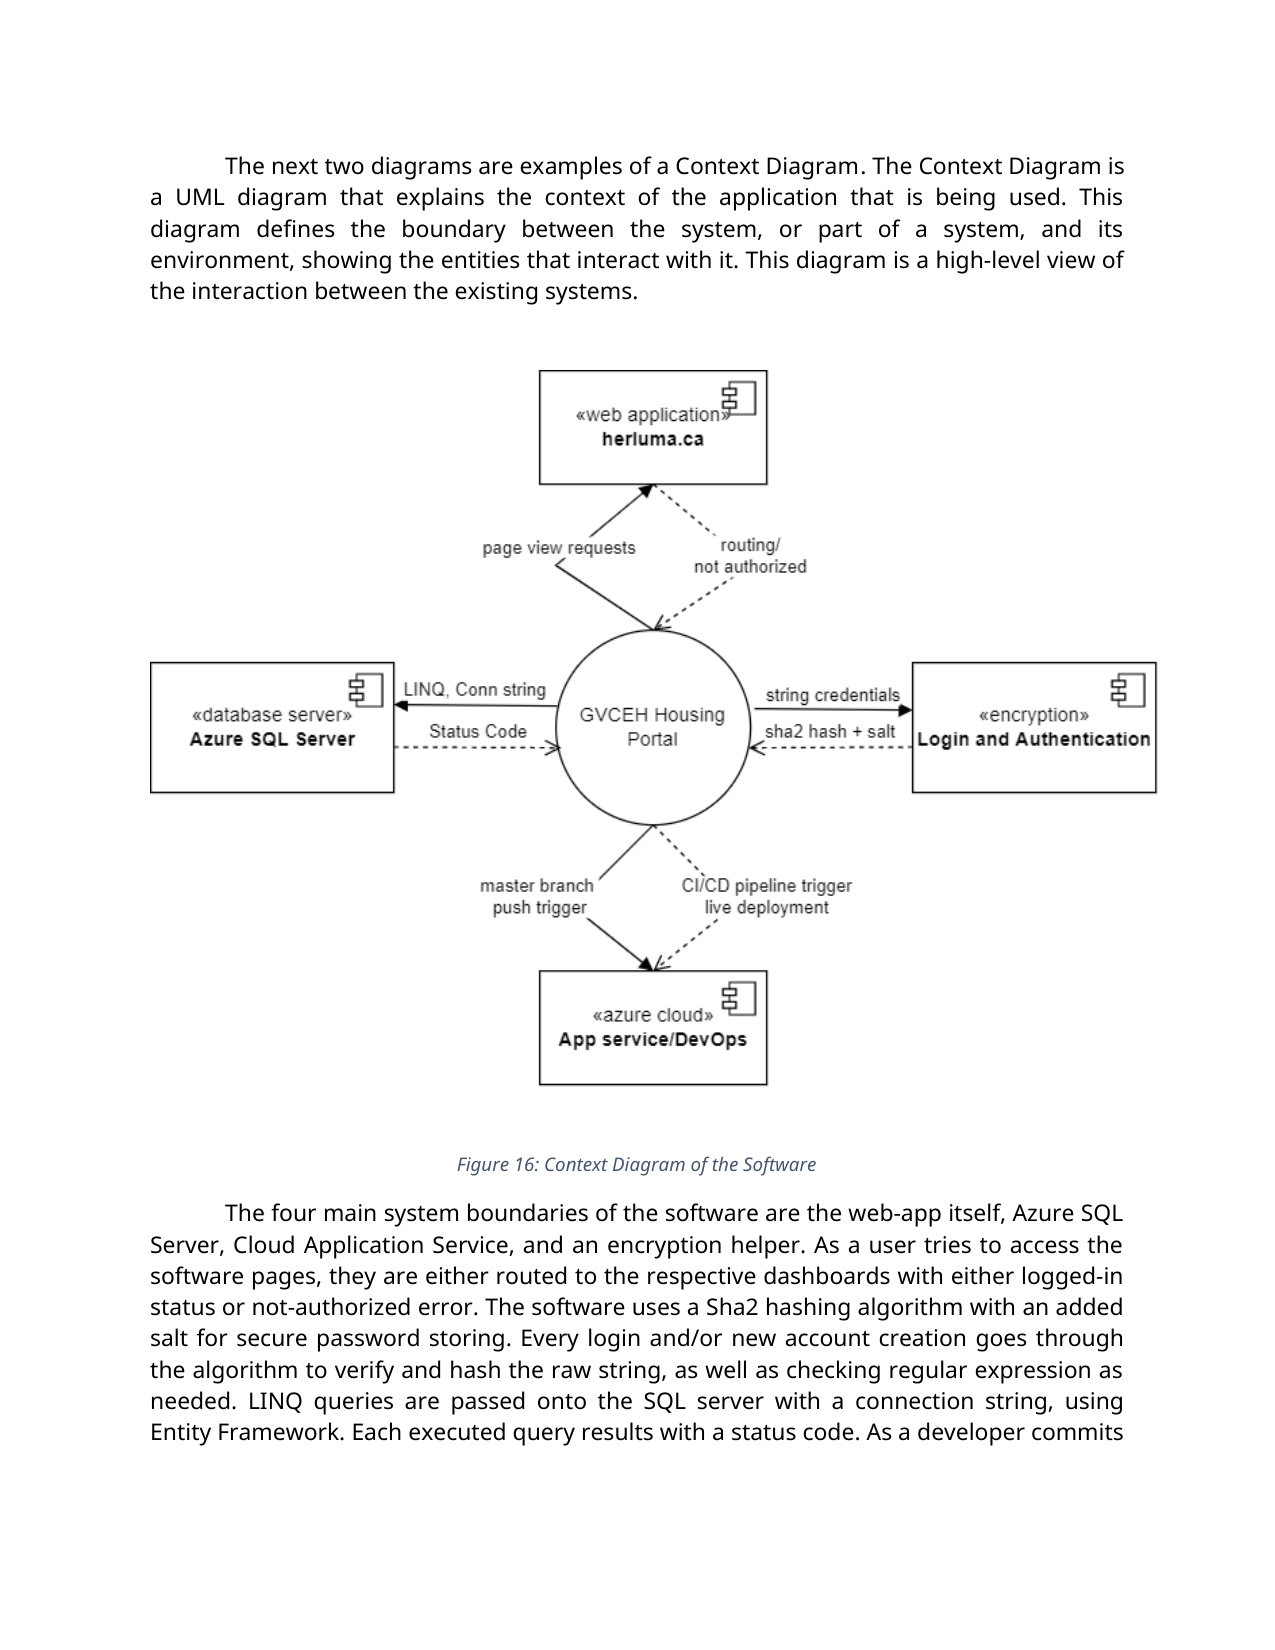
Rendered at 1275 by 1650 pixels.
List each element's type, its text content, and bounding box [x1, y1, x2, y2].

text The next two diagrams are examples of a Context Diagram. The Context Diagram is a UML diagram that explains the context of the application that is being used. This diagram defines the boundary between the system, or part of a system, and its environment, showing the entities that interact with it. This diagram is a high-level view of the interaction between the existing systems. [150, 150, 1125, 306]
text Figure 16: Context Diagram of the Software [150, 1151, 1125, 1177]
picture [150, 370, 1158, 1088]
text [150, 1197, 1125, 1447]
